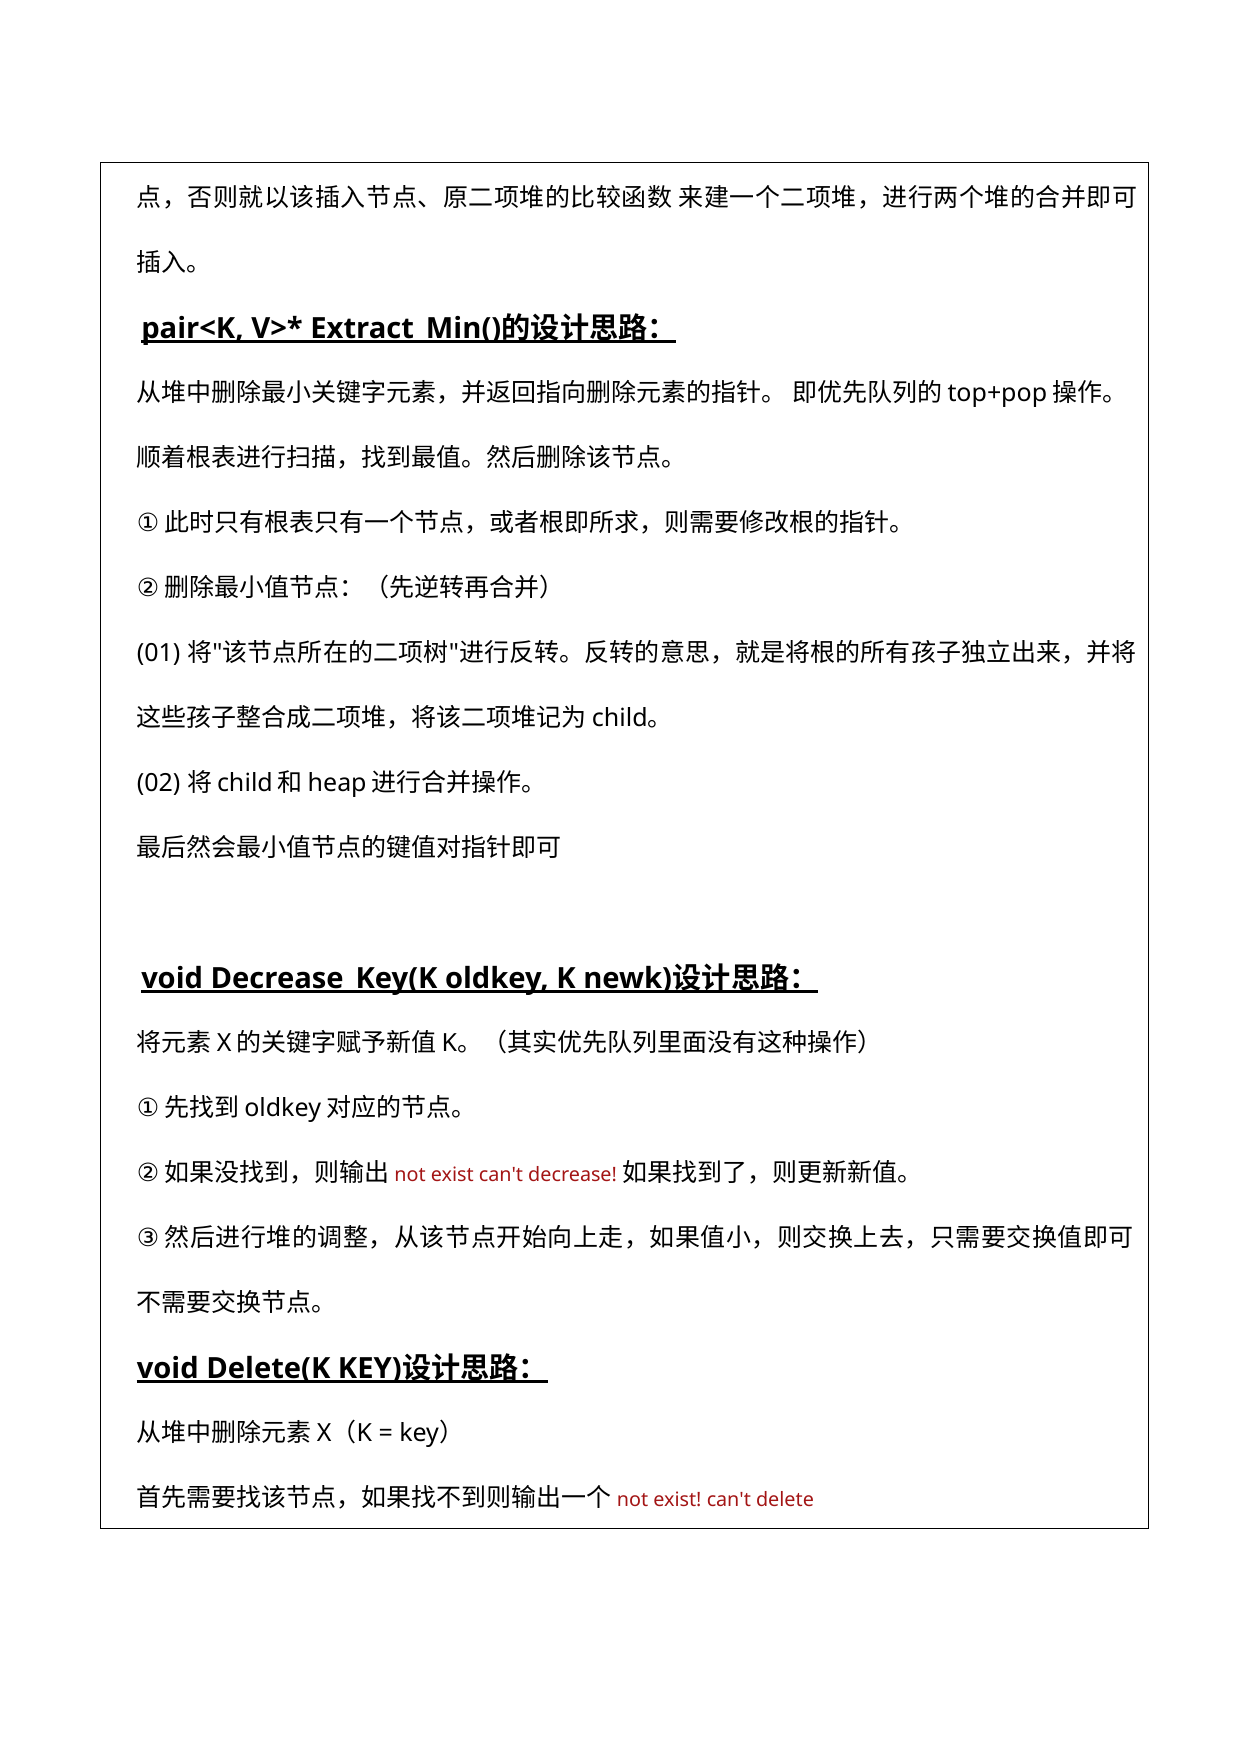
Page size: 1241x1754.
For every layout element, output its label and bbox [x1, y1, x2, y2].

table_cell [101, 163, 1148, 1528]
